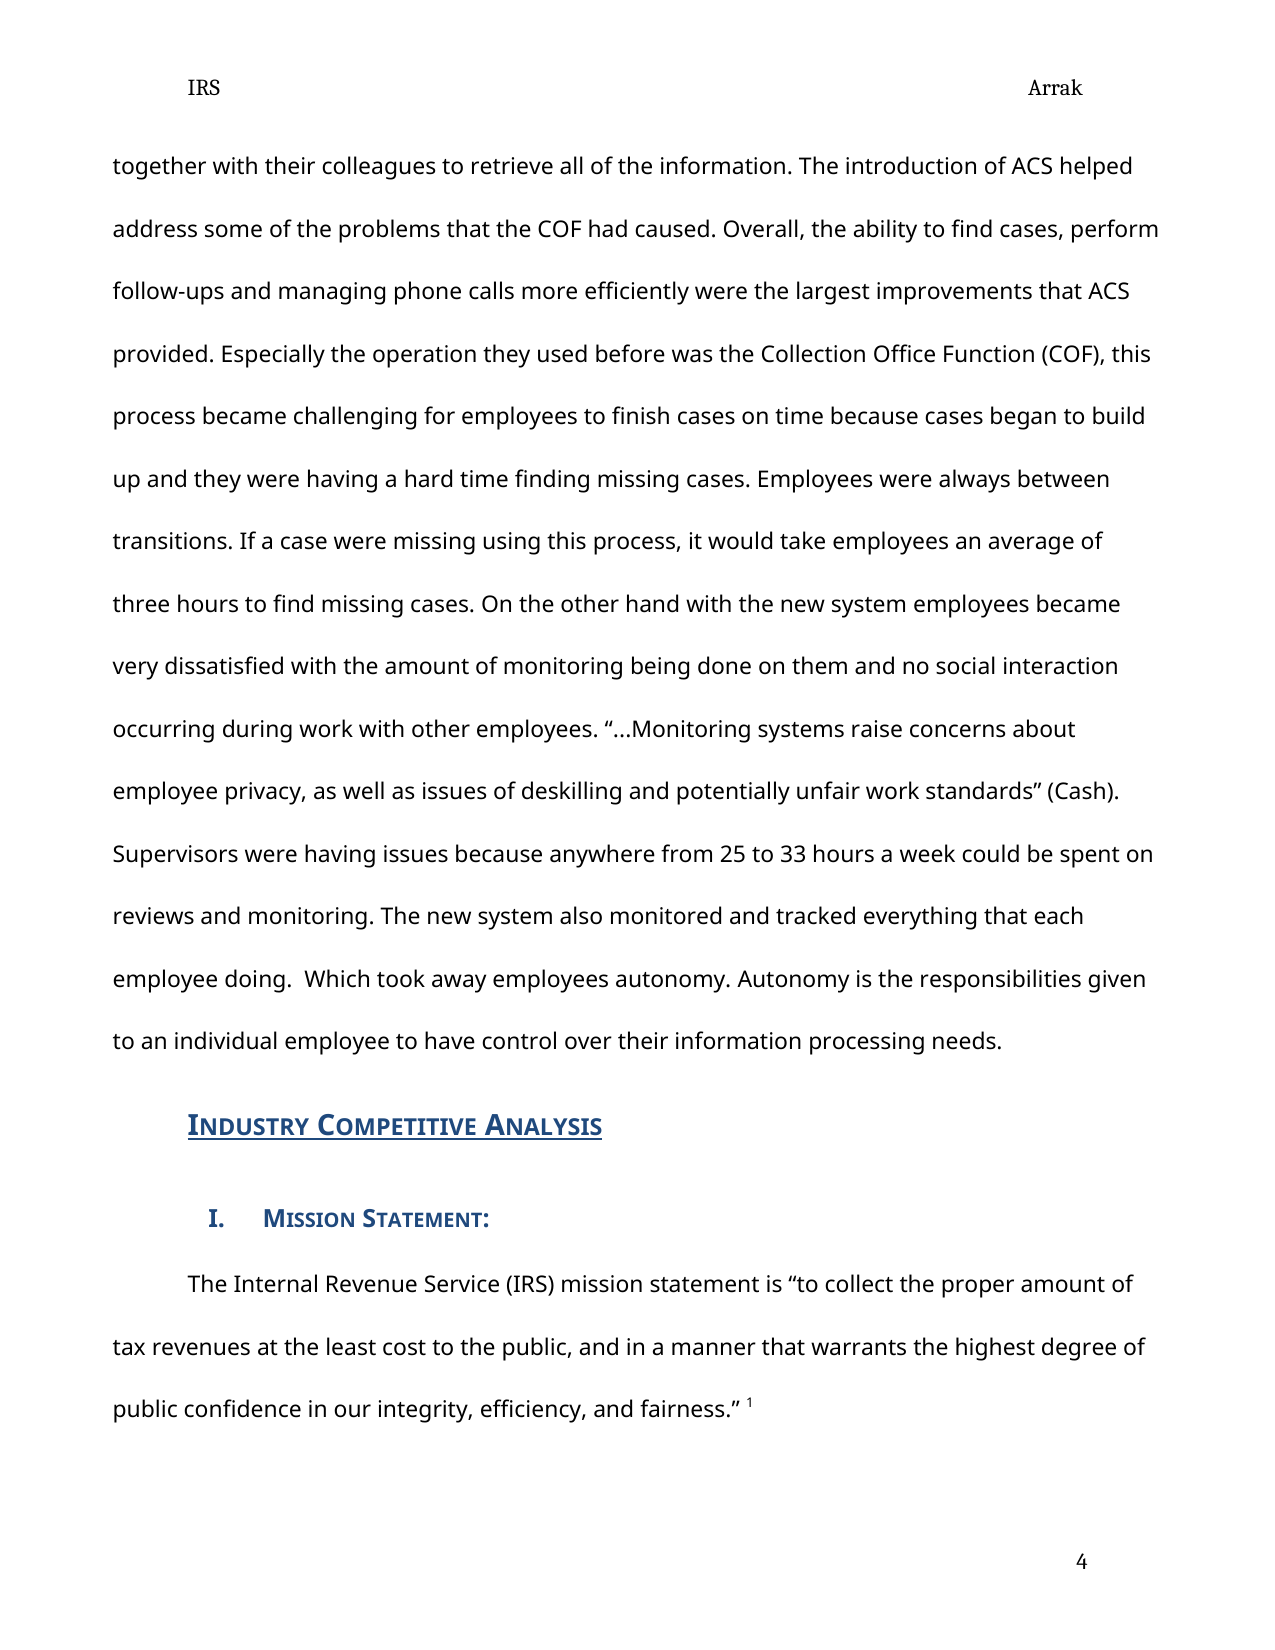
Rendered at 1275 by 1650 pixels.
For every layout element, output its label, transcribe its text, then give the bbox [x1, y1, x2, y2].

text Industry Competitive Analysis [187, 1104, 1087, 1144]
list Mission Statement: [225, 1200, 1087, 1234]
list The Internal Revenue Service (IRS) mission statement is “to collect the proper amount of tax revenues at the least cost to the public, and in a manner that warrants the highest degree of public confidence in our integrity, efficiency, and fairness.” 1 [112, 1268, 1162, 1424]
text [112, 150, 1162, 1056]
